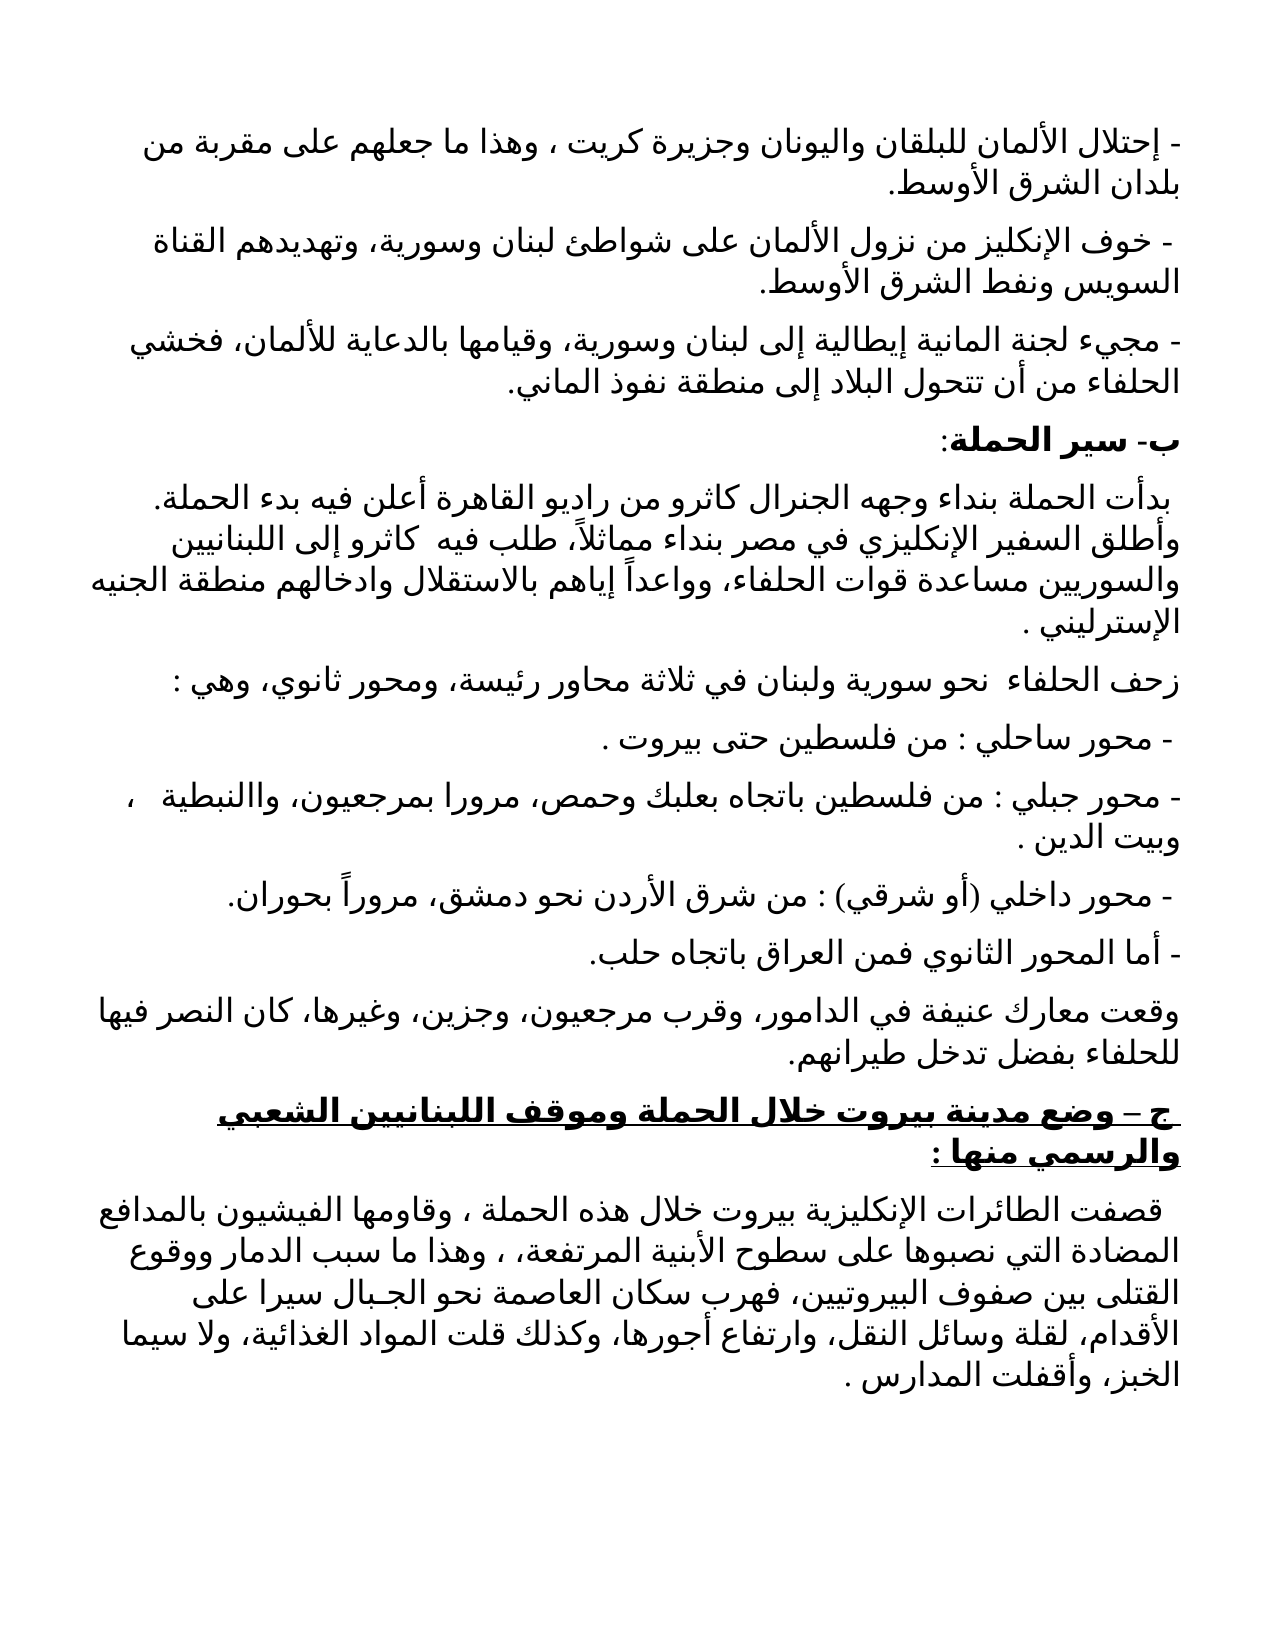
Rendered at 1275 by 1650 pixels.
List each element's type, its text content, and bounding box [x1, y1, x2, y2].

text ب- سير الحملة: [84, 420, 1181, 458]
text - إحتلال الألمان للبلقان واليونان وجزيرة كريت ، وهذا ما جعلهم على مقربة من بلدان الشرق الأوسط. [84, 122, 1181, 202]
text - محور داخلي (أو شرقي) : من شرق الأردن نحو دمشق، مروراً بحوران. [84, 876, 1181, 914]
text - خوف الإنكليز من نزول الألمان على شواطئ لبنان وسورية، وتهديدهم القناة السويس ونفط الشرق الأوسط. [84, 221, 1181, 301]
text زحف الحلفاء نحو سورية ولبنان في ثلاثة محاور رئيسة، ومحور ثانوي، وهي : [84, 660, 1181, 698]
text - أما المحور الثانوي فمن العراق باتجاه حلب. [84, 933, 1181, 972]
text ج – وضع مدينة بيروت خلال الحملة وموقف اللبنانيين الشعبي والرسمي منها : [84, 1091, 1181, 1171]
text - محور ساحلي : من فلسطين حتى بيروت . [84, 718, 1181, 756]
text قصفت الطائرات الإنكليزية بيروت خلال هذه الحملة ، وقاومها الفيشيون بالمدافع المضادة التي نصبوها على سطوح الأبنية المرتفعة، ، وهذا ما سبب الدمار ووقوع القتلى بين صفوف البيروتيين، فهرب سكان العاصمة نحو الجـبال سيرا على الأقدام، لقلة وسائل النقل، وارتفاع أجورها، وكذلك قلت المواد الغذائية، ولا سيما الخبز، وأقفلت المدارس . [84, 1190, 1181, 1394]
text - مجيء لجنة المانية إيطالية إلى لبنان وسورية، وقيامها بالدعاية للألمان، فخشي الحلفاء من أن تتحول البلاد إلى منطقة نفوذ الماني. [84, 321, 1181, 400]
text وقعت معارك عنيفة في الدامور، وقرب مرجعيون، وجزين، وغيرها، كان النصر فيها للحلفاء بفضل تدخل طيرانهم. [84, 992, 1181, 1071]
text - محور جبلي : من فلسطين باتجاه بعلبك وحمص، مرورا بمرجعيون، واالنبطية ، وبيت الدين . [84, 776, 1181, 856]
text بدأت الحملة بنداء وجهه الجنرال كاثرو من راديو القاهرة أعلن فيه بدء الحملة. وأطلق السفير الإنكليزي في مصر بنداء مماثلاً، طلب فيه كاثرو إلى اللبنانيين والسوريين مساعدة قوات الحلفاء، وواعداً إياهم بالاستقلال وادخالهم منطقة الجنيه الإسترليني . [84, 478, 1181, 640]
